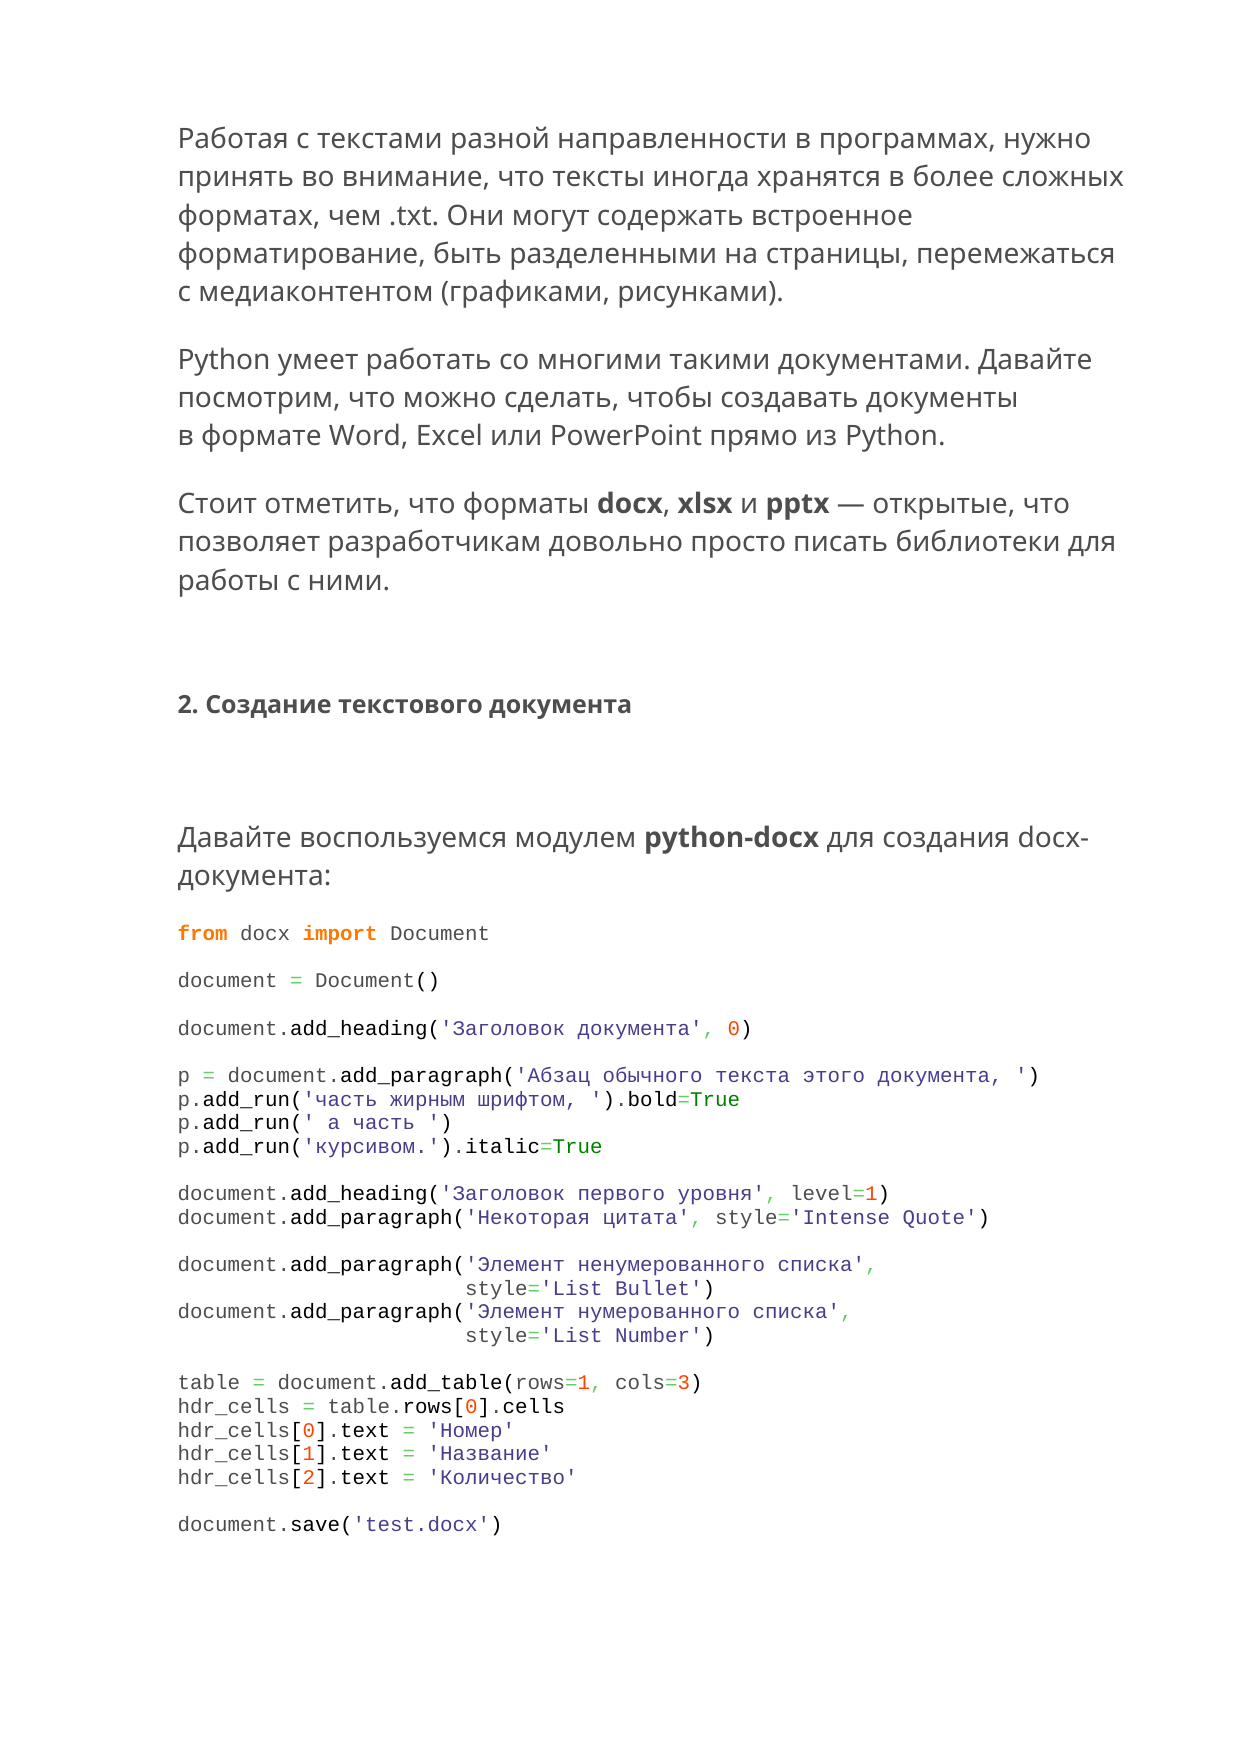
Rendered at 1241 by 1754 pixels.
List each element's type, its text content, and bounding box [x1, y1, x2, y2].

text document = Document() [177, 970, 1152, 994]
text hdr_cells[1].text = 'Название' [177, 1443, 1152, 1467]
text document.save('test.docx') [177, 1514, 1152, 1538]
text Python умеет работать со многими такими документами. Давайте посмотрим, что можно сделать, чтобы создавать документы в формате Word, Excel или PowerPoint прямо из Python. [177, 339, 1152, 454]
text hdr_cells[0].text = 'Номер' [177, 1419, 1152, 1443]
text table = document.add_table(rows=1, cols=3) [177, 1372, 1152, 1396]
text from docx import Document [177, 923, 1152, 947]
text Стоит отметить, что форматы docx, xlsx и pptx — открытые, что позволяет разработчикам довольно просто писать библиотеки для работы с ними. [177, 483, 1152, 598]
text p.add_run(' а часть ') [177, 1112, 1152, 1136]
text Давайте воспользуемся модулем python-docx для создания docx-документа: [177, 817, 1152, 894]
text document.add_paragraph('Элемент нумерованного списка', style='List Number') [177, 1301, 1152, 1349]
text p = document.add_paragraph('Абзац обычного текста этого документа, ') [177, 1065, 1152, 1088]
text Работая с текстами разной направленности в программах, нужно принять во внимание, что тексты иногда хранятся в более сложных форматах, чем .txt. Они могут содержать встроенное форматирование, быть разделенными на страницы, перемежаться с медиаконтентом (графиками, рисунками). [177, 118, 1152, 310]
text p.add_run('курсивом.').italic=True [177, 1136, 1152, 1159]
text document.add_heading('Заголовок первого уровня', level=1) [177, 1183, 1152, 1207]
text hdr_cells[2].text = 'Количество' [177, 1467, 1152, 1491]
text 2. Создание текстового документа [177, 686, 1152, 721]
text document.add_paragraph('Элемент ненумерованного списка', style='List Bullet') [177, 1254, 1152, 1301]
text document.add_paragraph('Некоторая цитата', style='Intense Quote') [177, 1207, 1152, 1230]
text document.add_heading('Заголовок документа', 0) [177, 1018, 1152, 1041]
text hdr_cells = table.rows[0].cells [177, 1396, 1152, 1419]
text p.add_run('часть жирным шрифтом, ').bold=True [177, 1088, 1152, 1112]
